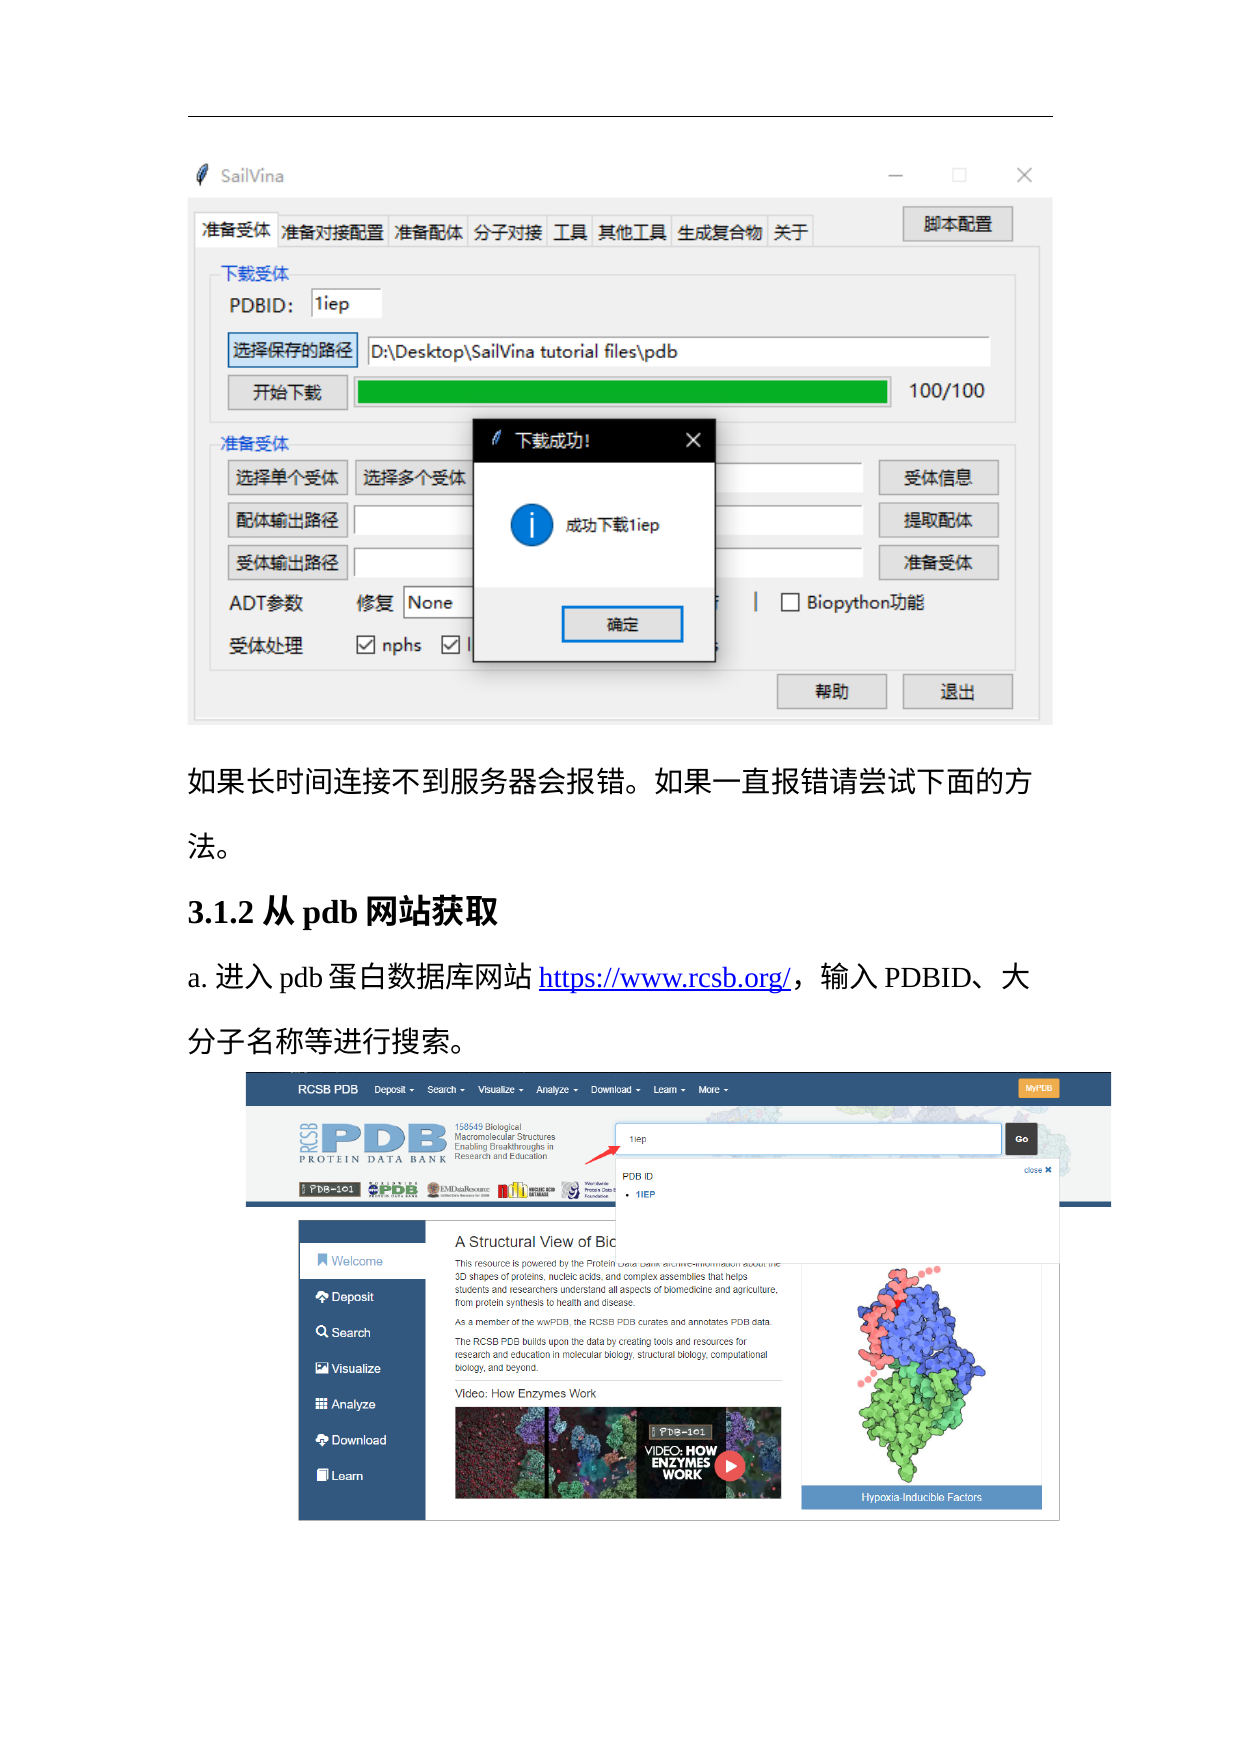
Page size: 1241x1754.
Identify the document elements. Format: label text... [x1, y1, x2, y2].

text 如果长时间连接不到服务器会报错。如果一直报错请尝试下面的方法。 [187, 747, 1053, 877]
text a. 进入pdb蛋白数据库网站https://www.rcsb.org/，输入PDBID、大分子名称等进行搜索。 [187, 942, 1053, 1072]
picture [245, 1072, 1112, 1532]
picture [187, 162, 1053, 725]
text 3.1.2 从pdb网站获取 [187, 877, 1053, 942]
